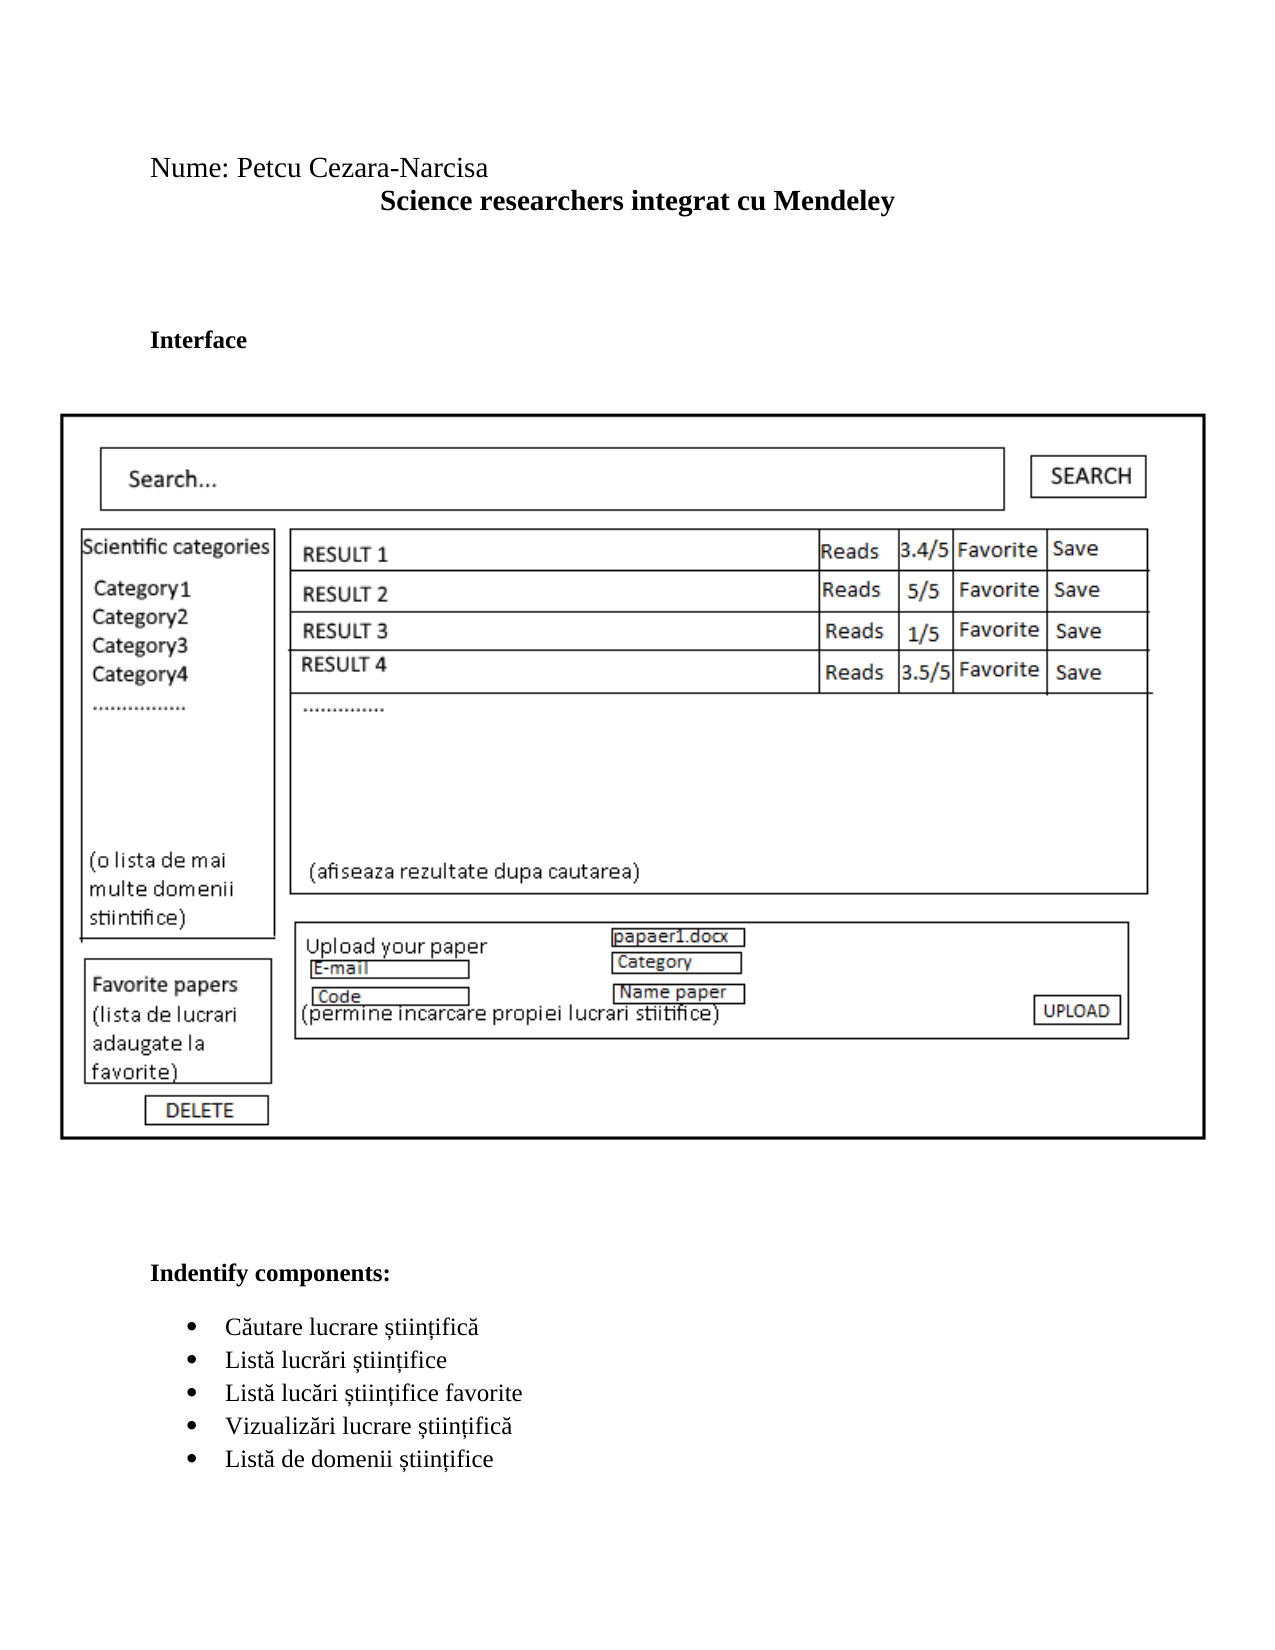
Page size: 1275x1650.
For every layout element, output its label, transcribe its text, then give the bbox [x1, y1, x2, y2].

text Science researchers integrat cu Mendeley [150, 183, 1125, 217]
text Indentify components: [150, 1258, 1125, 1287]
list Listă de domenii științifice [187, 1444, 1125, 1473]
list Căutare lucrare științifică [187, 1312, 1125, 1341]
list Listă lucări științifice favorite [187, 1378, 1125, 1407]
list Vizualizări lucrare științifică [187, 1411, 1125, 1440]
picture [0, 379, 1275, 1175]
text Nume: Petcu Cezara-Narcisa [150, 150, 1125, 183]
text Interface [150, 325, 1125, 353]
list Listă lucrări științifice [187, 1345, 1125, 1374]
